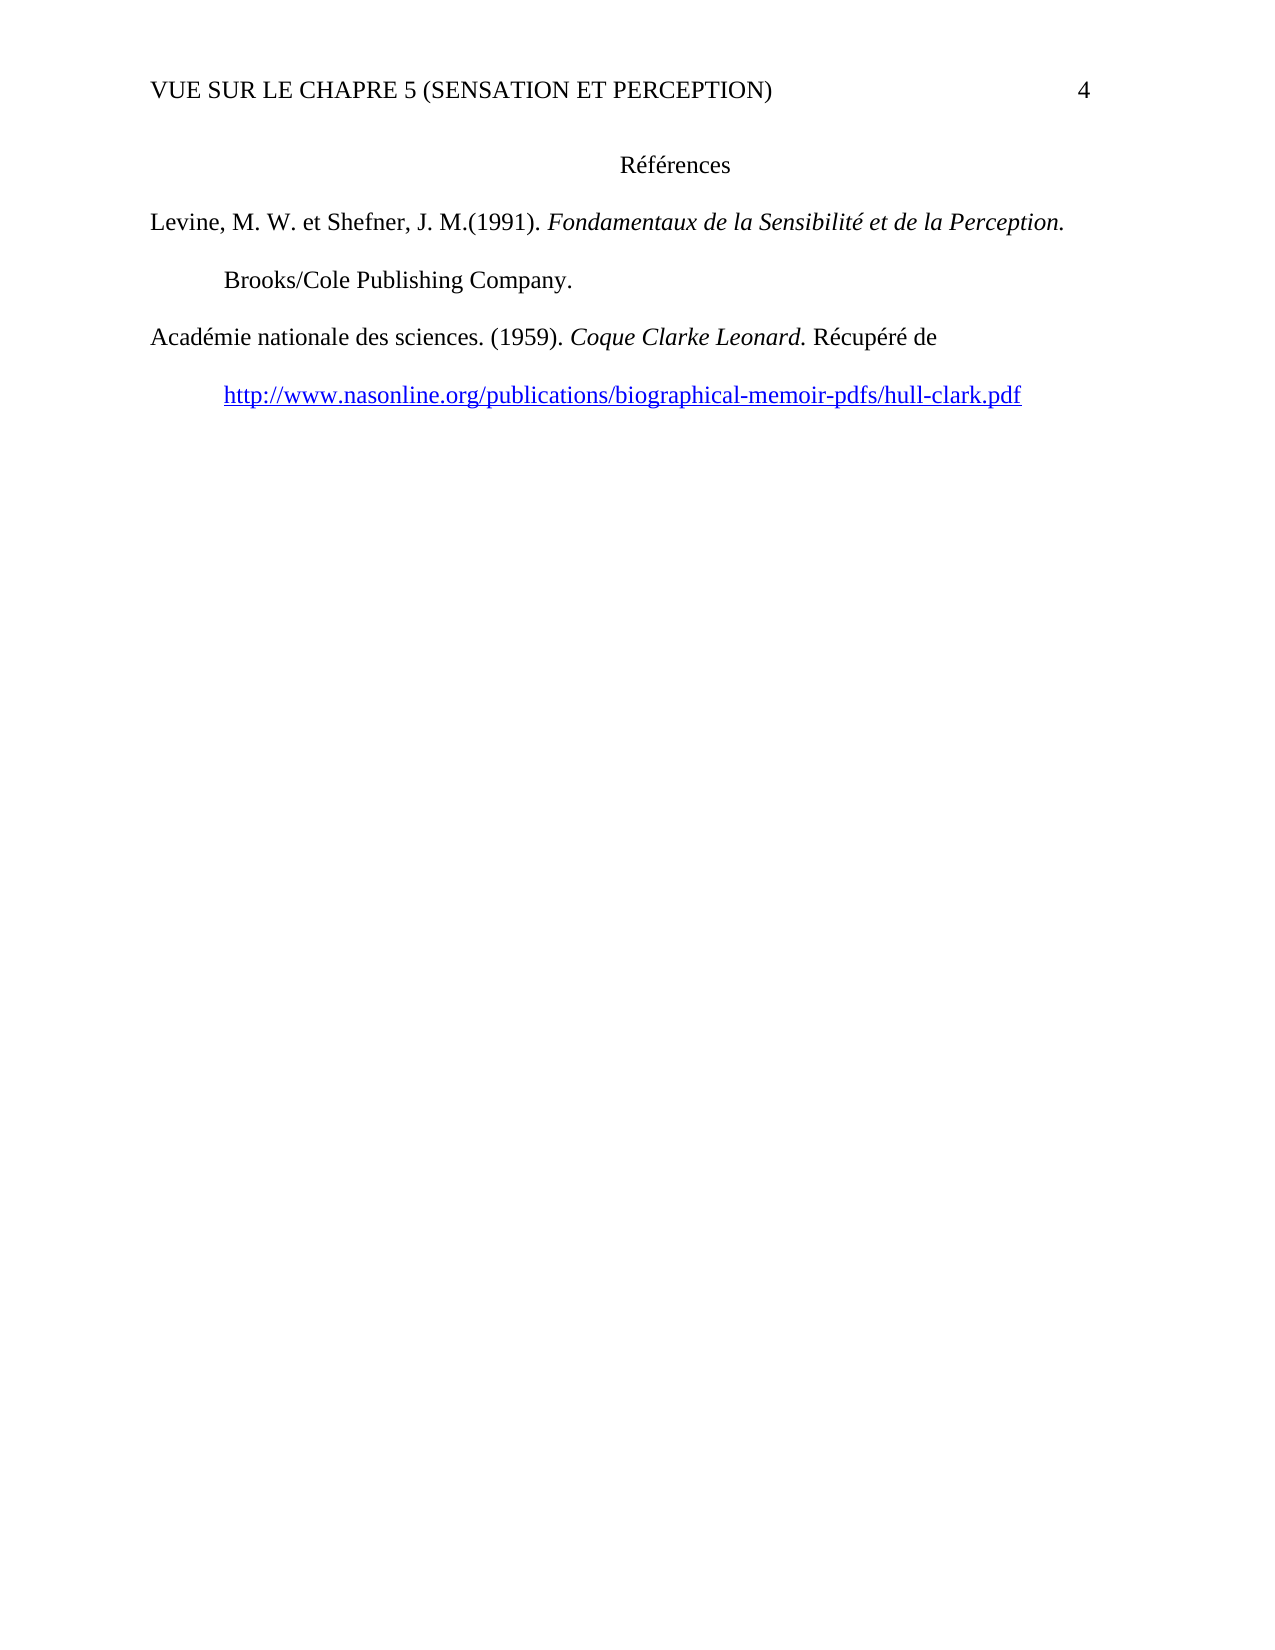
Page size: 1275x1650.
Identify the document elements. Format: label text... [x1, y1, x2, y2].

list Levine, M. W. et Shefner, J. M.(1991). Fondamentaux de la Sensibilité et de la Perception. Brooks/Cole Publishing Company. [150, 207, 1125, 294]
text Références [150, 150, 1125, 179]
list Académie nationale des sciences. (1959). Coque Clarke Leonard. Récupéré de [150, 322, 1125, 351]
list http://www.nasonline.org/publications/biographical-memoir-pdfs/hull-clark.pdf [150, 380, 1125, 409]
